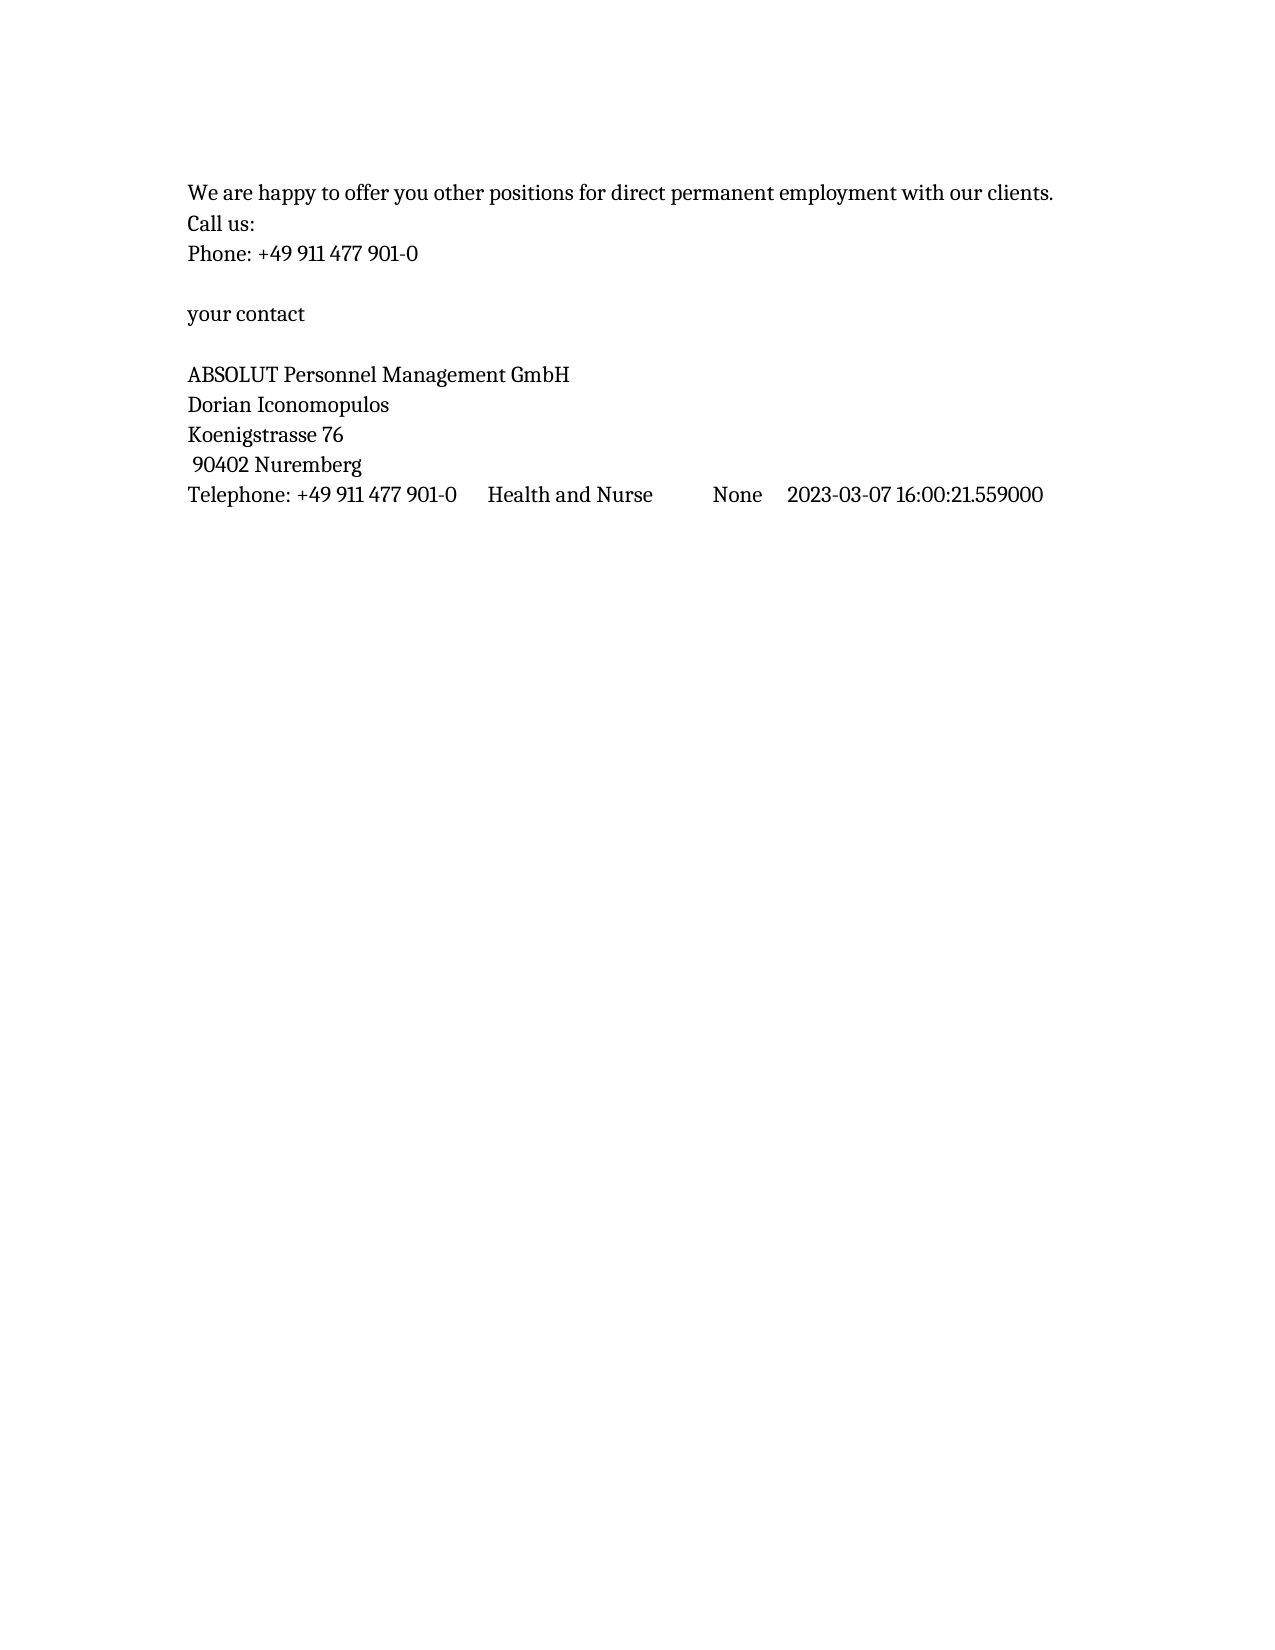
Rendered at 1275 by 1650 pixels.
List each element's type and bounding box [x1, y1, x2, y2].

text [187, 150, 1087, 539]
